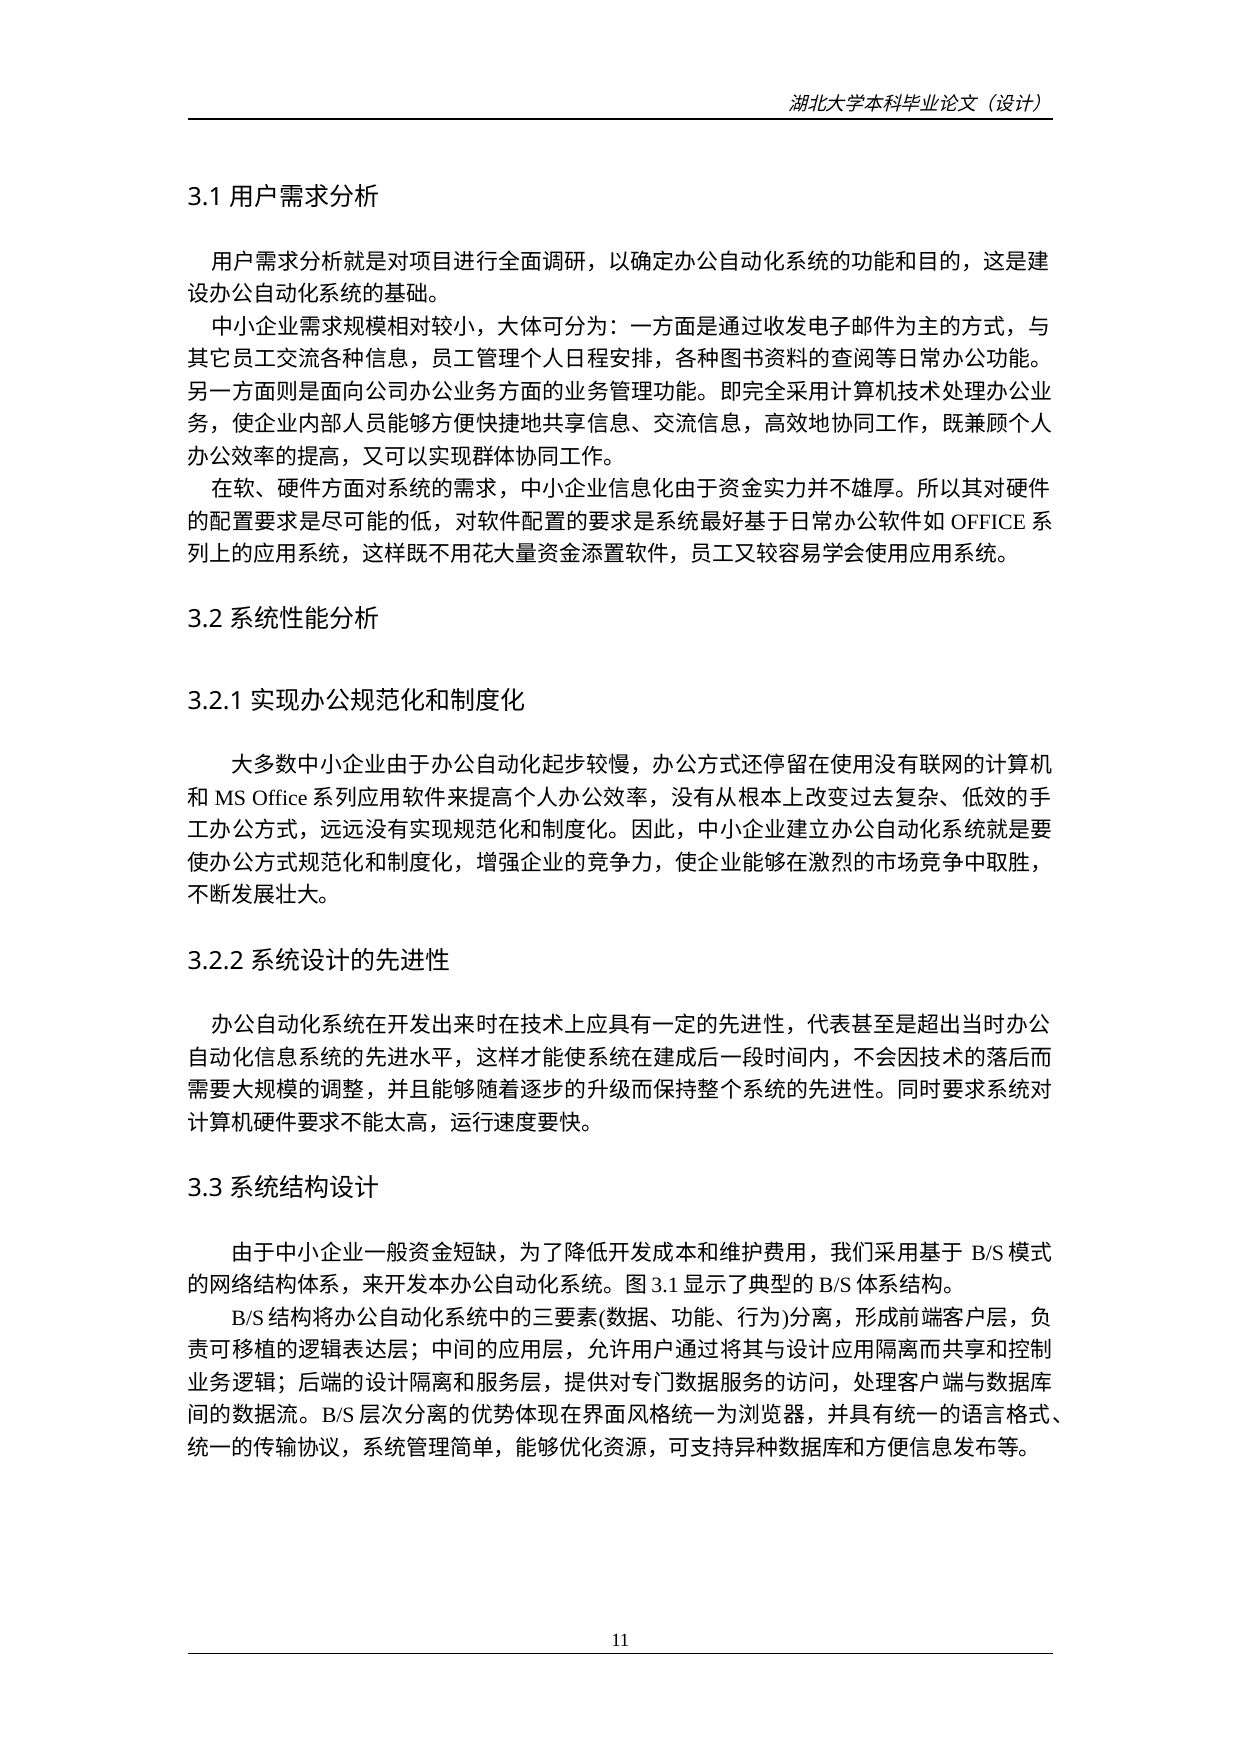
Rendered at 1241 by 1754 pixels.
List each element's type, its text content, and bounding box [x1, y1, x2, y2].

text 在软、硬件方面对系统的需求，中小企业信息化由于资金实力并不雄厚。所以其对硬件的配置要求是尽可能的低，对软件配置的要求是系统最好基于日常办公软件如OFFICE系列上的应用系统，这样既不用花大量资金添置软件，员工又较容易学会使用应用系统。 [187, 471, 1053, 568]
text 3.1 用户需求分析 [187, 162, 1053, 227]
text 由于中小企业一般资金短缺，为了降低开发成本和维护费用，我们采用基于B/S模式的网络结构体系，来开发本办公自动化系统。图3.1显示了典型的B/S体系结构。 [187, 1234, 1053, 1299]
text 大多数中小企业由于办公自动化起步较慢，办公方式还停留在使用没有联网的计算机和MS Office系列应用软件来提高个人办公效率，没有从根本上改变过去复杂、低效的手工办公方式，远远没有实现规范化和制度化。因此，中小企业建立办公自动化系统就是要使办公方式规范化和制度化，增强企业的竞争力，使企业能够在激烈的市场竞争中取胜，不断发展壮大。 [187, 747, 1053, 909]
text 办公自动化系统在开发出来时在技术上应具有一定的先进性，代表甚至是超出当时办公自动化信息系统的先进水平，这样才能使系统在建成后一段时间内，不会因技术的落后而需要大规模的调整，并且能够随着逐步的升级而保持整个系统的先进性。同时要求系统对计算机硬件要求不能太高，运行速度要快。 [187, 1007, 1053, 1137]
text 系统设计的先进性 [187, 926, 1053, 991]
text 用户需求分析就是对项目进行全面调研，以确定办公自动化系统的功能和目的，这是建设办公自动化系统的基础。 [187, 243, 1053, 308]
text 实现办公规范化和制度化 [187, 666, 1053, 731]
text 中小企业需求规模相对较小，大体可分为：一方面是通过收发电子邮件为主的方式，与其它员工交流各种信息，员工管理个人日程安排，各种图书资料的查阅等日常办公功能。另一方面则是面向公司办公业务方面的业务管理功能。即完全采用计算机技术处理办公业务，使企业内部人员能够方便快捷地共享信息、交流信息，高效地协同工作，既兼顾个人办公效率的提高，又可以实现群体协同工作。 [187, 308, 1053, 471]
text B/S结构将办公自动化系统中的三要素(数据、功能、行为)分离，形成前端客户层，负责可移植的逻辑表达层；中间的应用层，允许用户通过将其与设计应用隔离而共享和控制业务逻辑；后端的设计隔离和服务层，提供对专门数据服务的访问，处理客户端与数据库间的数据流。B/S层次分离的优势体现在界面风格统一为浏览器，并具有统一的语言格式、统一的传输协议，系统管理简单，能够优化资源，可支持异种数据库和方便信息发布等。 [187, 1299, 1053, 1462]
text 3.2 系统性能分析 [187, 584, 1053, 649]
text 3.3 系统结构设计 [187, 1153, 1053, 1218]
